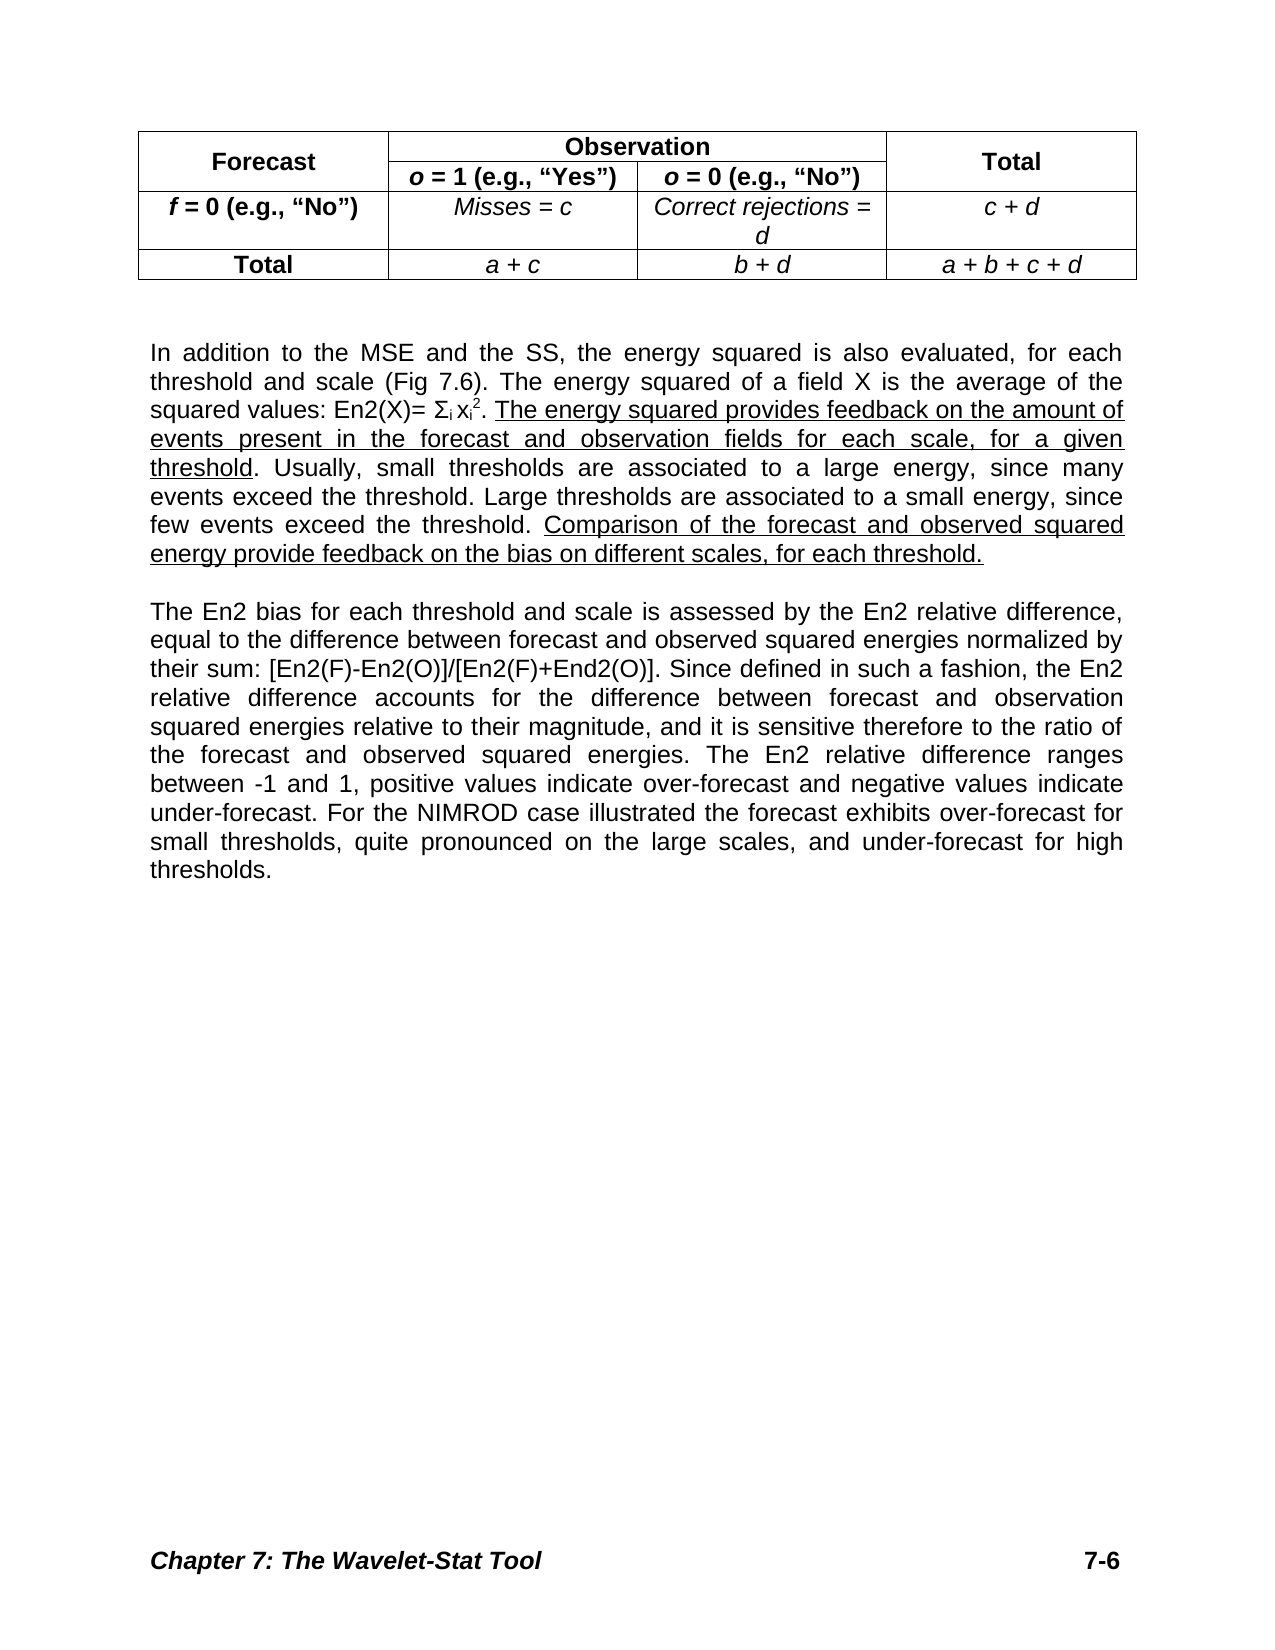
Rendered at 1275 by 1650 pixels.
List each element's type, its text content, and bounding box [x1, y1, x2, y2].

text The En2 bias for each threshold and scale is assessed by the En2 relative difference, equal to the difference between forecast and observed squared energies normalized by their sum: [En2(F)-En2(O)]/[En2(F)+End2(O)]. Since defined in such a fashion, the En2 relative difference accounts for the difference between forecast and observation squared energies relative to their magnitude, and it is sensitive therefore to the ratio of the forecast and observed squared energies. The En2 relative difference ranges between -1 and 1, positive values indicate over-forecast and negative values indicate under-forecast. For the NIMROD case illustrated the forecast exhibits over-forecast for small thresholds, quite pronounced on the large scales, and under-forecast for high thresholds. [150, 596, 1125, 884]
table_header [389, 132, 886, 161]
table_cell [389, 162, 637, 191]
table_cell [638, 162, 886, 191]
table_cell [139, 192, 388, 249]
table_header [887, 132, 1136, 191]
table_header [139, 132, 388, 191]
text In addition to the MSE and the SS, the energy squared is also evaluated, for each threshold and scale (Fig 7.6). The energy squared of a field X is the average of the squared values: En2(X)= Σi xi2. The energy squared provides feedback on the amount of events present in the forecast and observation fields for each scale, for a given threshold. Usually, small thresholds are associated to a large energy, since many events exceed the threshold. Large thresholds are associated to a small energy, since few events exceed the threshold. Comparison of the forecast and observed squared energy provide feedback on the bias on different scales, for each threshold. [150, 338, 1125, 449]
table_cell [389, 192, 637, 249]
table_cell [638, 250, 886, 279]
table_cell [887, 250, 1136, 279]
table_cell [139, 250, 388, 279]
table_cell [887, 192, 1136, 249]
text In addition to the MSE and the SS, the energy squared is also evaluated, for each threshold and scale (Fig 7.6). The energy squared of a field X is the average of the squared values: En2(X)= Σi xi2. The energy squared provides feedback on the amount of events present in the forecast and observation fields for each scale, for a given threshold. Usually, small thresholds are associated to a large energy, since many events exceed the threshold. Large thresholds are associated to a small energy, since few events exceed the threshold. Comparison of the forecast and observed squared energy provide feedback on the bias on different scales, for each threshold. [150, 450, 1125, 568]
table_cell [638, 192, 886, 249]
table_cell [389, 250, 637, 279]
